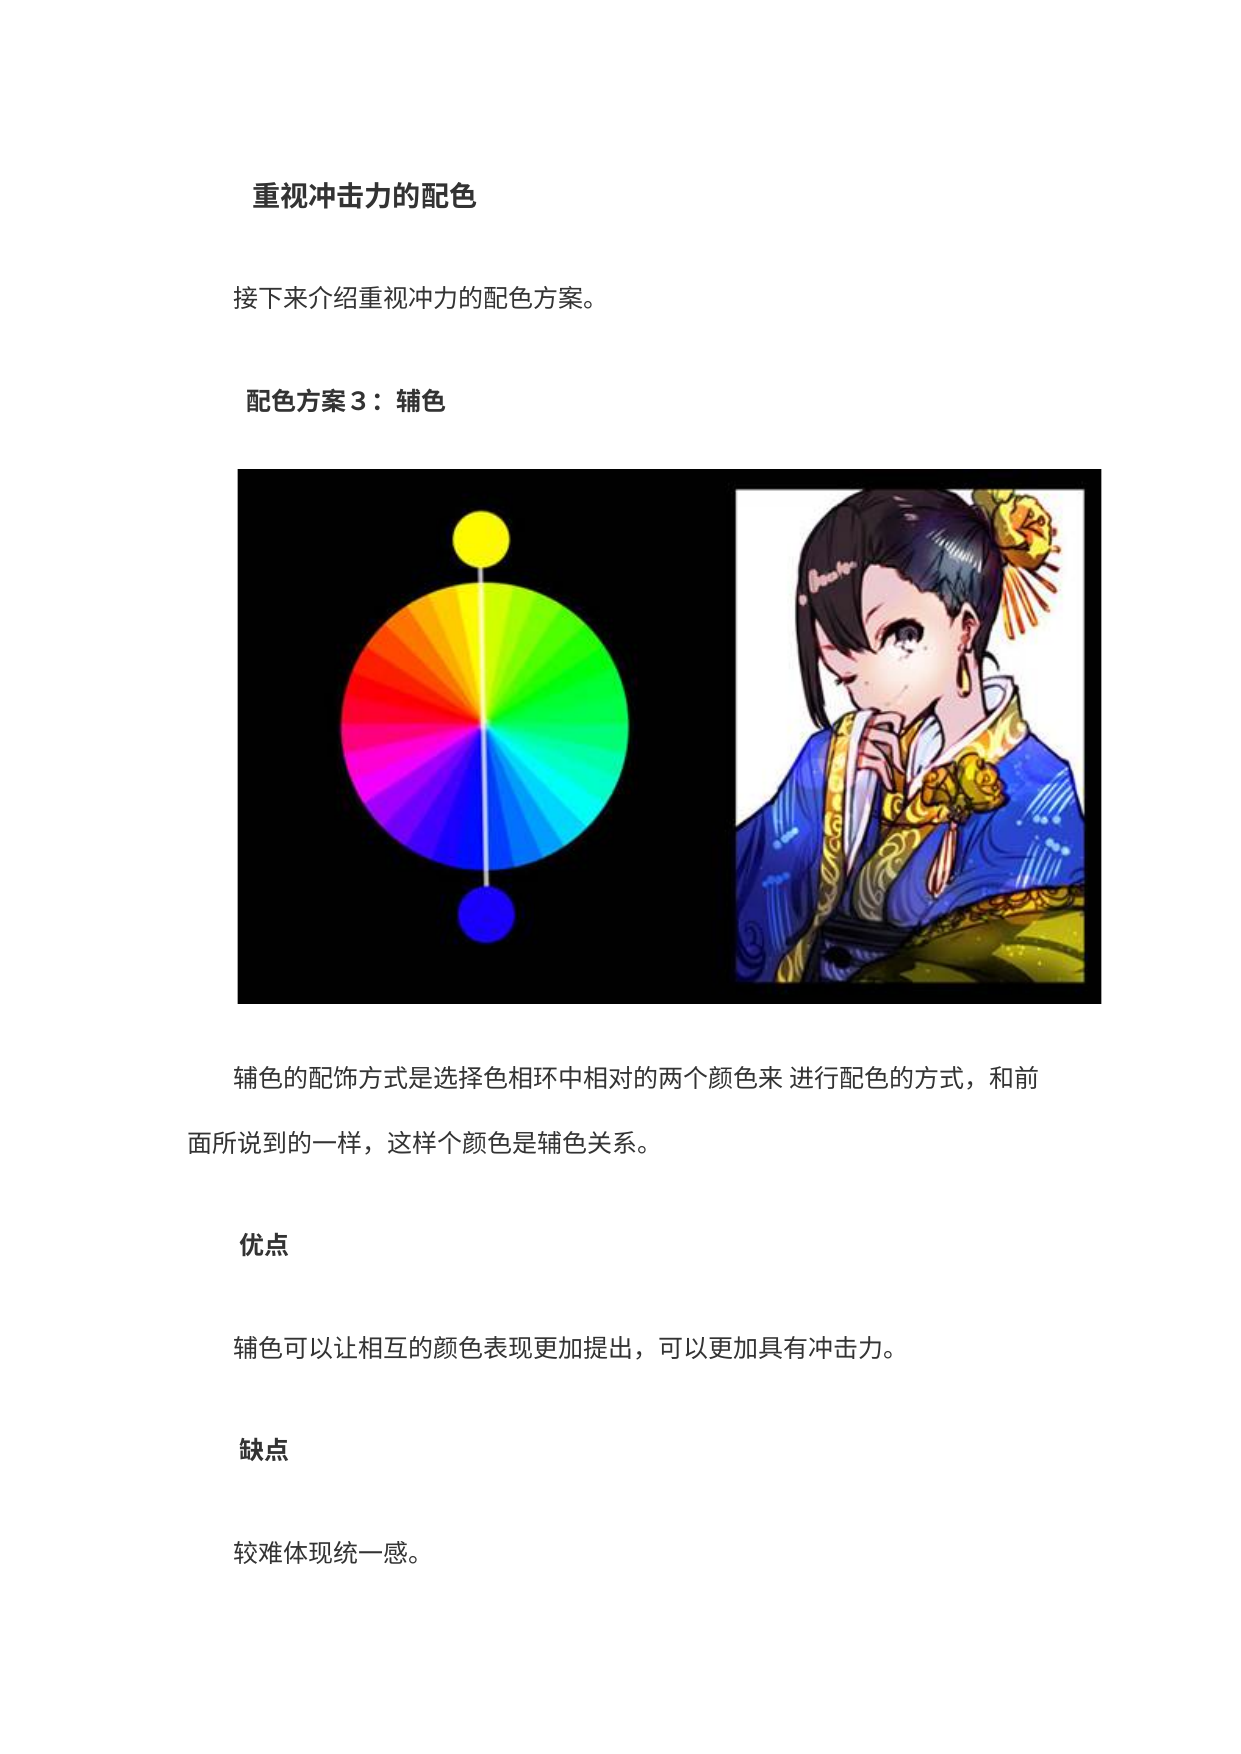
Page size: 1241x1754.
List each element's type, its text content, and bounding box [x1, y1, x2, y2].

subtitle 重视冲击力的配色 [187, 162, 1053, 227]
text 辅色的配饰方式是选择色相环中相对的两个颜色来 进行配色的方式，和前面所说到的一样，这样个颜色是辅色关系。 [187, 1044, 1053, 1174]
subtitle 缺点 [187, 1416, 1053, 1481]
text 接下来介绍重视冲力的配色方案。 [187, 264, 1053, 329]
picture [237, 469, 1102, 1004]
subtitle 配色方案３：辅色 [187, 367, 1053, 432]
text 较难体现统一感。 [187, 1519, 1053, 1584]
subtitle 优点 [187, 1211, 1053, 1276]
text 辅色可以让相互的颜色表现更加提出，可以更加具有冲击力。 [187, 1314, 1053, 1379]
